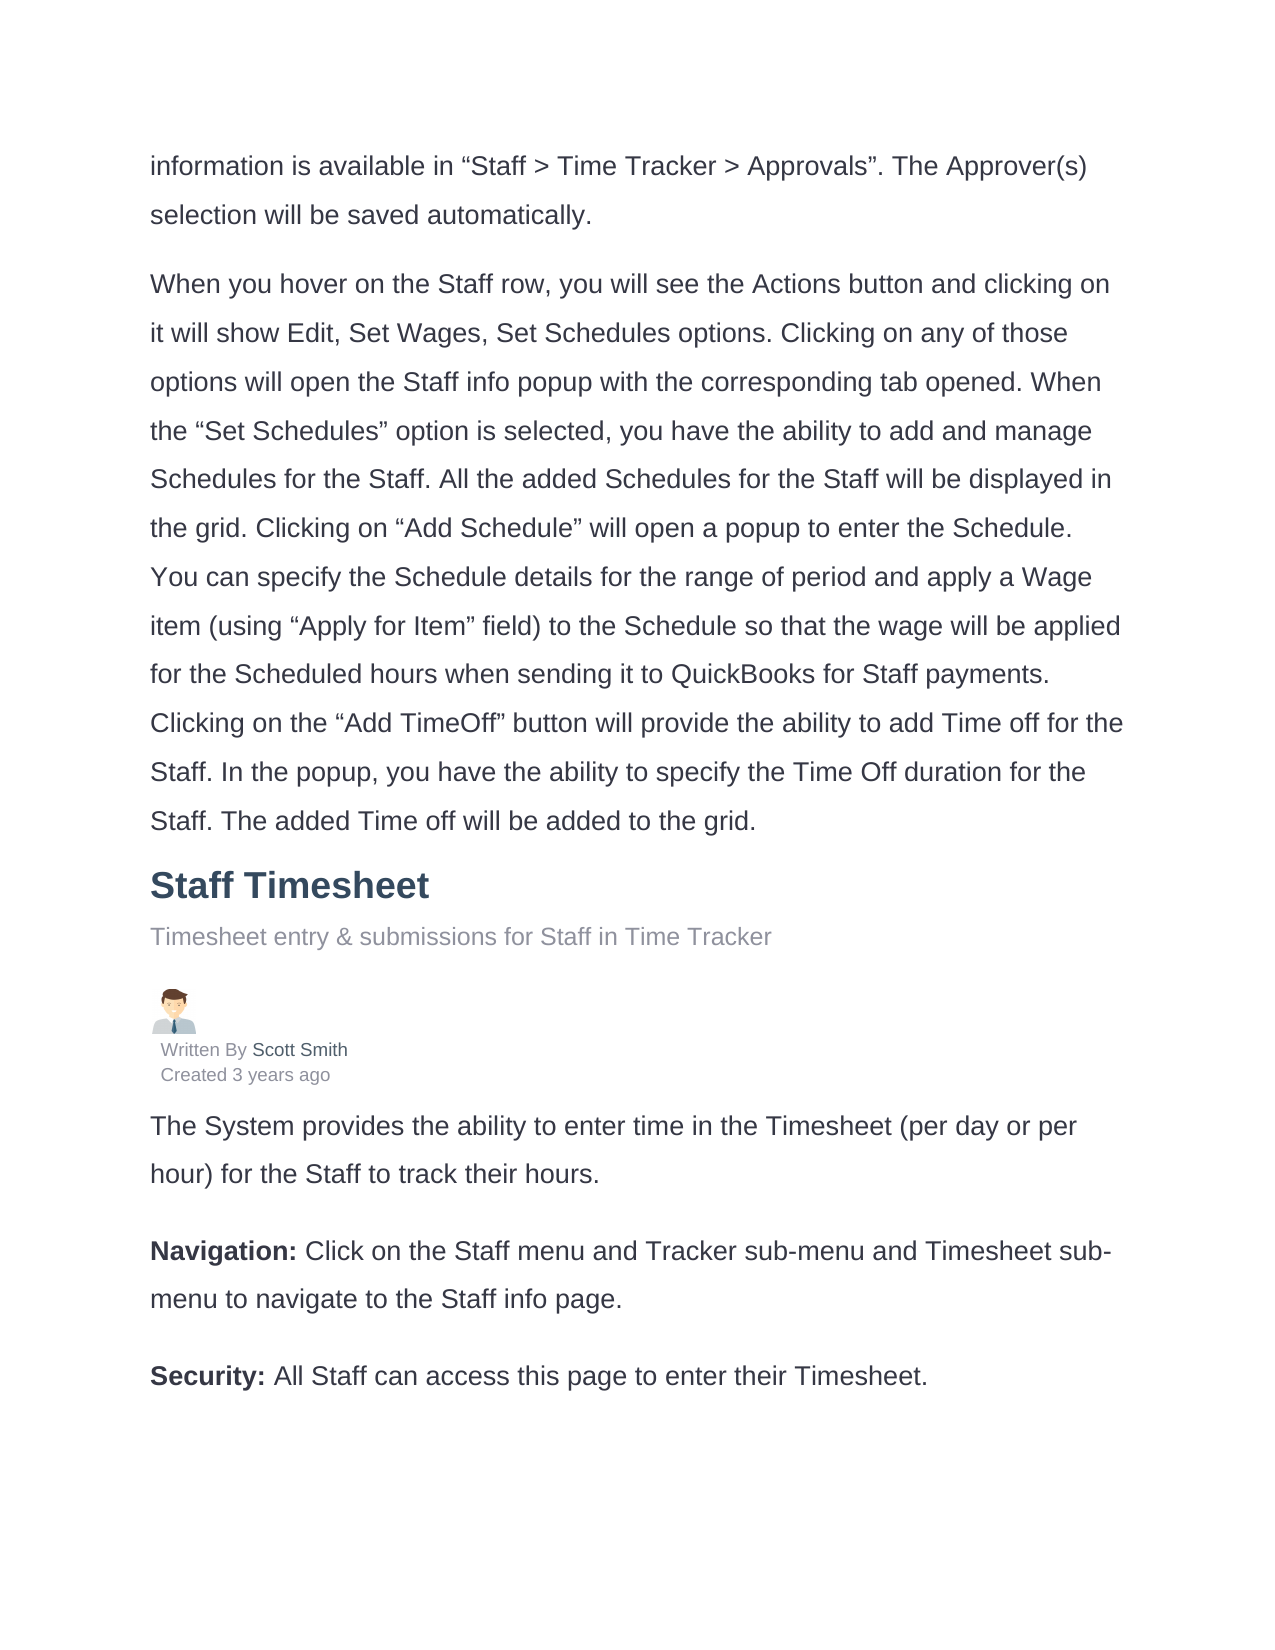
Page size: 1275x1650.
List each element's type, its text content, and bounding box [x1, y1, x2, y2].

text Navigation: Click on the Staff menu and Tracker sub-menu and Timesheet sub-menu to navigate to the Staff info page. [150, 1234, 1125, 1314]
text Security: All Staff can access this page to enter their Timesheet. [150, 1359, 1125, 1391]
text Clicking on the “Add TimeOff” button will provide the ability to add Time off for the Staff. In the popup, you have the ability to specify the Time Off duration for the Staff. The added Time off will be added to the grid. [150, 707, 1125, 836]
text Created 3 years ago [160, 1064, 1125, 1086]
text The System provides the ability to enter time in the Timesheet (per day or per hour) for the Staff to track their hours. [150, 1109, 1125, 1189]
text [150, 150, 1125, 230]
text When you hover on the Staff row, you will see the Actions button and clicking on it will show Edit, Set Wages, Set Schedules options. Clicking on any of those options will open the Staff info popup with the corresponding tab opened. When the “Set Schedules” option is selected, you have the ability to add and manage Schedules for the Staff. All the added Schedules for the Staff will be displayed in the grid. Clicking on “Add Schedule” will open a popup to enter the Schedule. You can specify the Schedule details for the range of period and apply a Wage item (using “Apply for Item” field) to the Schedule so that the wage will be applied for the Scheduled hours when sending it to QuickBooks for Staff payments. [150, 268, 1125, 689]
picture [152, 989, 196, 1034]
text Written By Scott Smith [160, 1039, 1125, 1061]
text Timesheet entry & submissions for Staff in Time Tracker [150, 922, 1125, 950]
subtitle Staff Timesheet [150, 864, 1125, 907]
